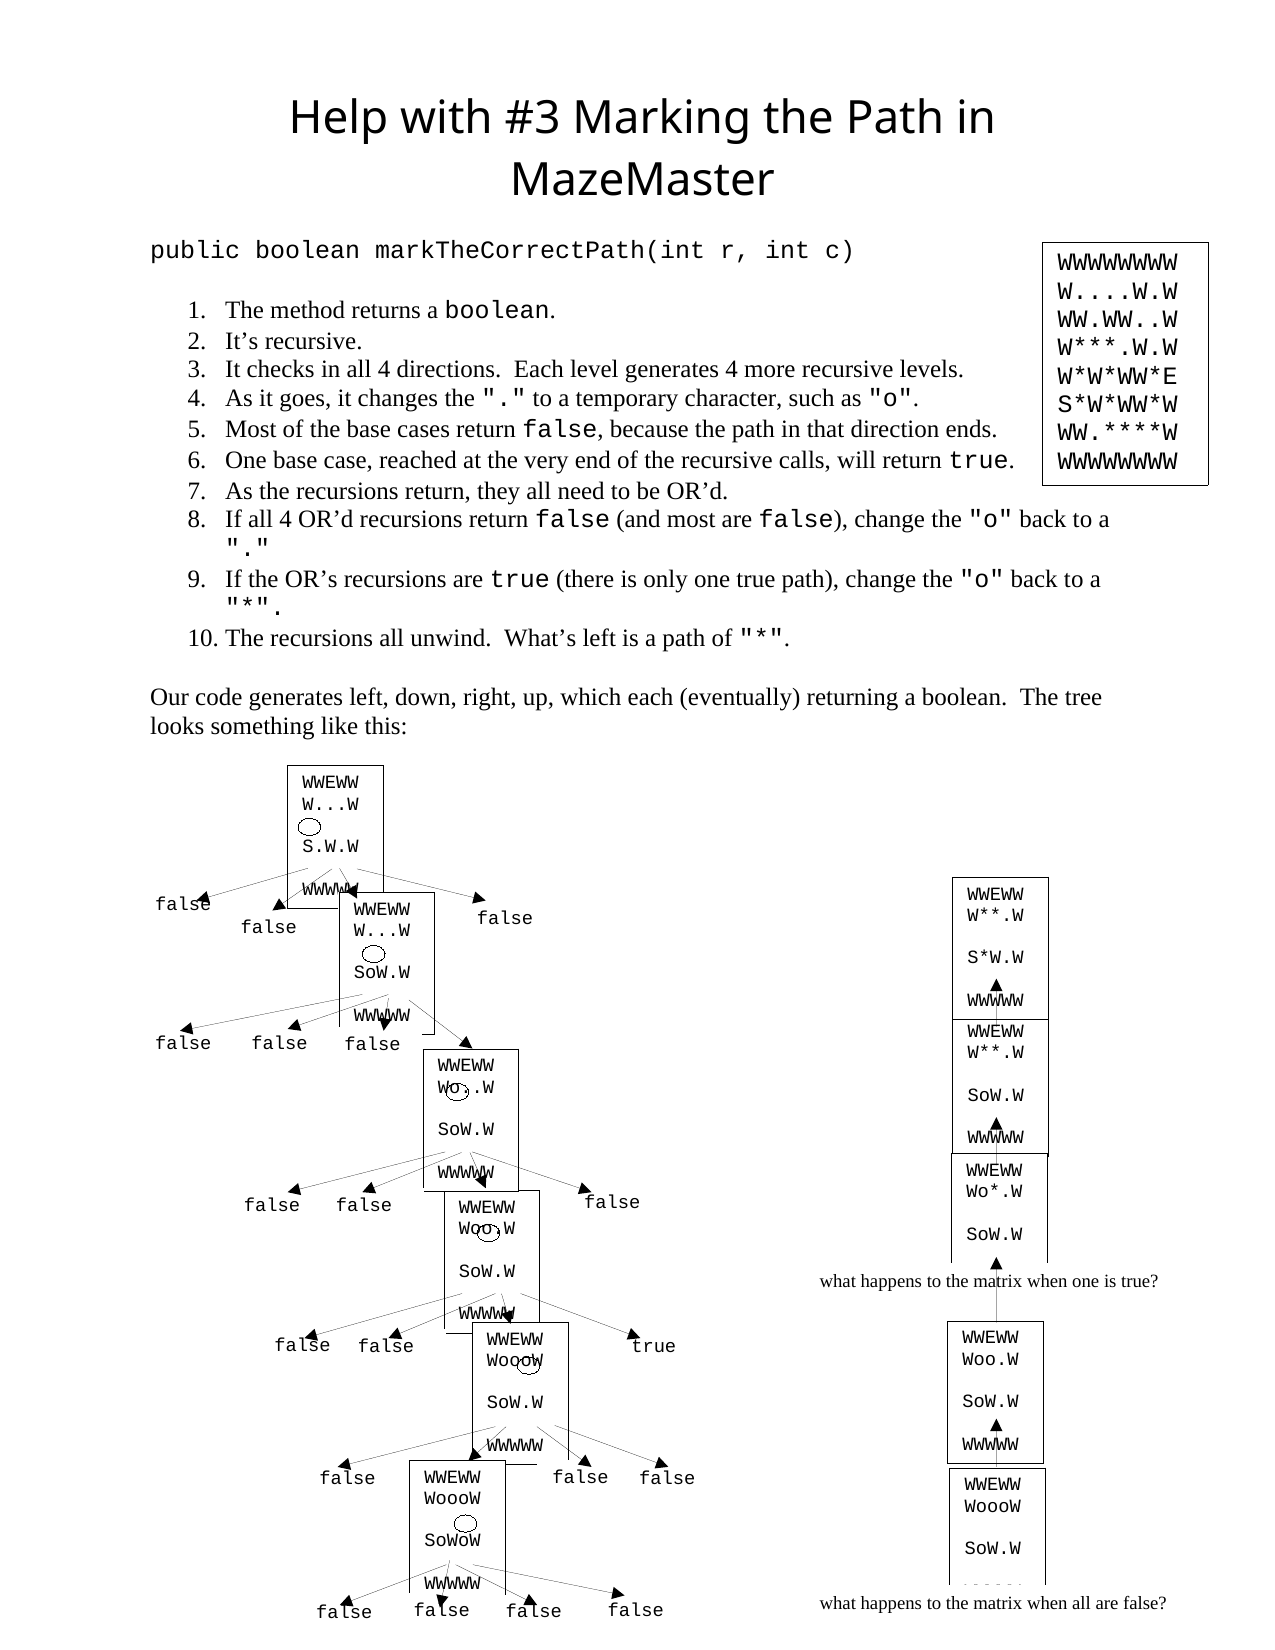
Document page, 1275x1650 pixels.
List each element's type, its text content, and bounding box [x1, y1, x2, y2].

text Help with #3 Marking the Path in MazeMaster [150, 84, 1134, 209]
list Our code generates left, down, right, up, which each (eventually) returning a boolean. The tree looks something like this: [150, 682, 1134, 740]
list Most of the base cases return false, because the path in that direction ends. [187, 414, 1134, 445]
list It’s recursive. [187, 326, 1134, 354]
list The recursions all unwind. What’s left is a path of "*". [187, 623, 1134, 654]
list If the OR’s recursions are true (there is only one true path), change the "o" back to a "*". [187, 564, 1134, 623]
text public boolean markTheCorrectPath(int r, int c) [150, 238, 1134, 295]
list As it goes, it changes the "." to a temporary character, such as "o". [187, 383, 1134, 414]
list One base case, reached at the very end of the recursive calls, will return true. [187, 445, 1134, 476]
list It checks in all 4 directions. Each level generates 4 more recursive levels. [187, 354, 1134, 383]
list If all 4 OR’d recursions return false (and most are false), change the "o" back to a "." [187, 504, 1134, 564]
list As the recursions return, they all need to be OR’d. [187, 476, 1134, 504]
list The method returns a boolean. [187, 295, 1134, 326]
